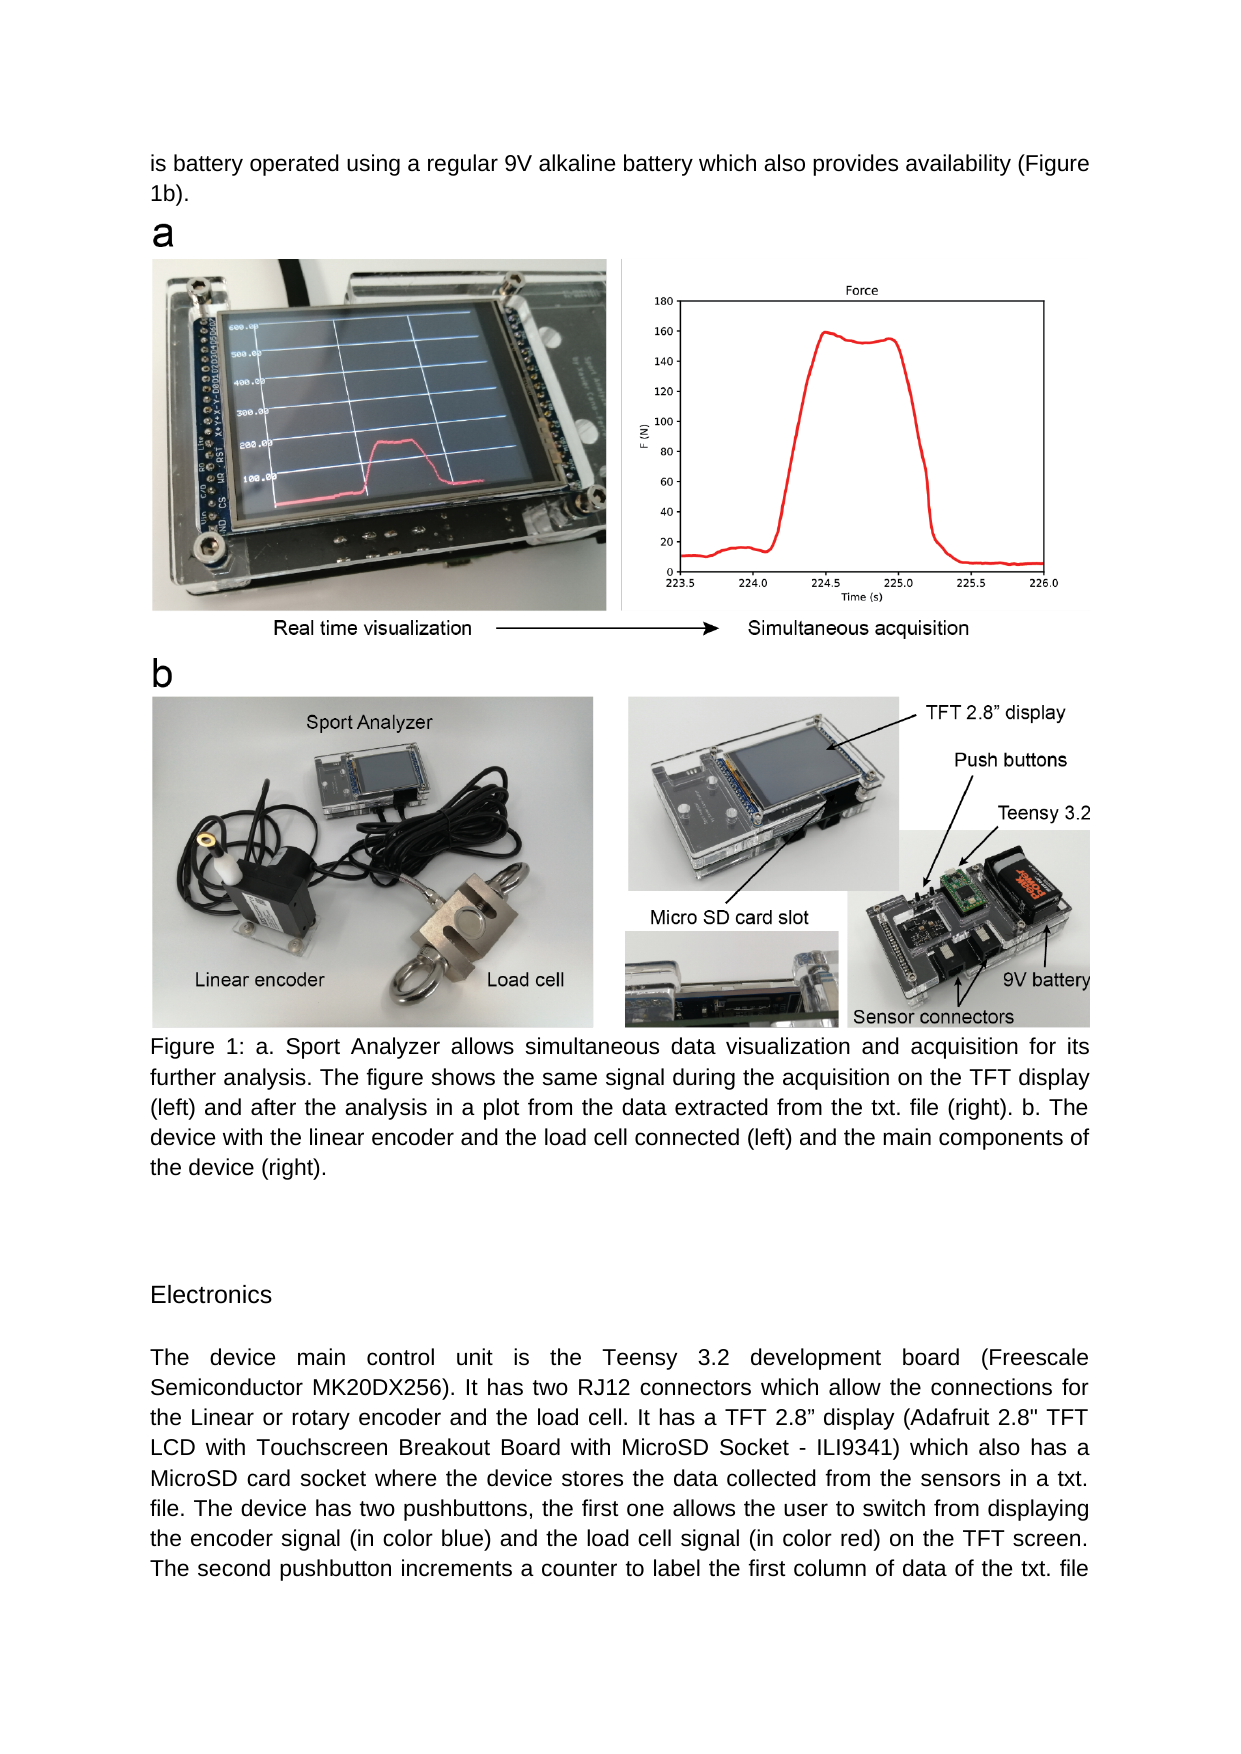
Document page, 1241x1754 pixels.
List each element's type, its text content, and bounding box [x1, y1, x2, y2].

text Figure 1: a. Sport Analyzer allows simultaneous data visualization and acquisition for its further analysis. The figure shows the same signal during the acquisition on the TFT display (left) and after the analysis in a plot from the data extracted from the txt. file (right). b. The device with the linear encoder and the load cell connected (left) and the main components of the device (right). [150, 1033, 1090, 1180]
text Electronics [150, 1281, 1090, 1309]
picture [150, 210, 1090, 1030]
